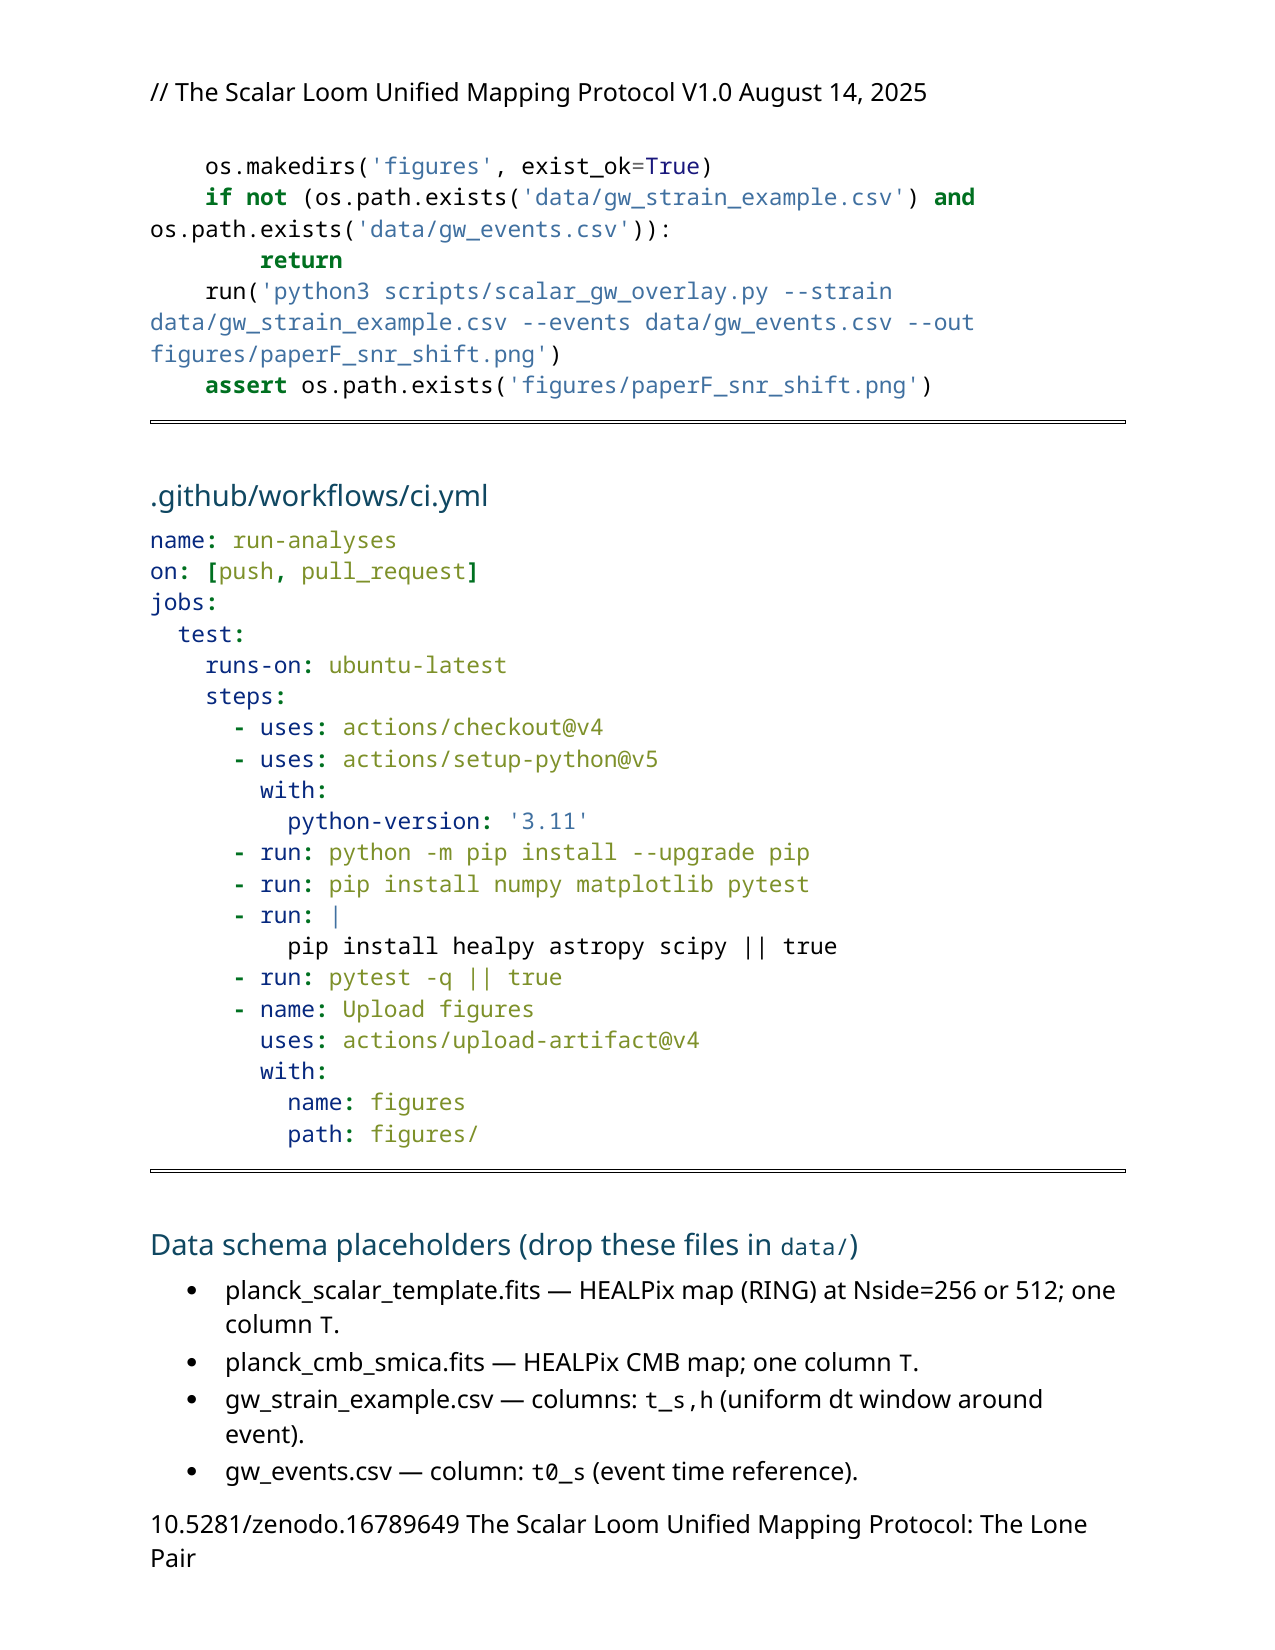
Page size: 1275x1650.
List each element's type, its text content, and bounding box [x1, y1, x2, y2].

subtitle Data schema placeholders (drop these files in data/) [150, 1224, 1125, 1264]
text name: run-analyses on: [push, pull_request] jobs: test: runs-on: ubuntu-latest steps: - uses: actions/checkout@v4 - uses: actions/setup-python@v5 with: python-version: '3.11' - run: python -m pip install --upgrade pip - run: pip install numpy matplotlib pytest - run: | pip install healpy astropy scipy || true - run: pytest -q || true - name: Upload figures uses: actions/upload-artifact@v4 with: name: figures path: figures/ [150, 524, 1125, 1149]
list gw_strain_example.csv — columns: t_s,h (uniform dt window around event). [187, 1382, 1125, 1450]
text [150, 150, 1125, 400]
list planck_cmb_smica.fits — HEALPix CMB map; one column T. [187, 1344, 1125, 1378]
list gw_events.csv — column: t0_s (event time reference). [187, 1454, 1125, 1488]
subtitle .github/workflows/ci.yml [150, 476, 1125, 515]
list planck_scalar_template.fits — HEALPix map (RING) at Nside=256 or 512; one column T. [187, 1272, 1125, 1341]
